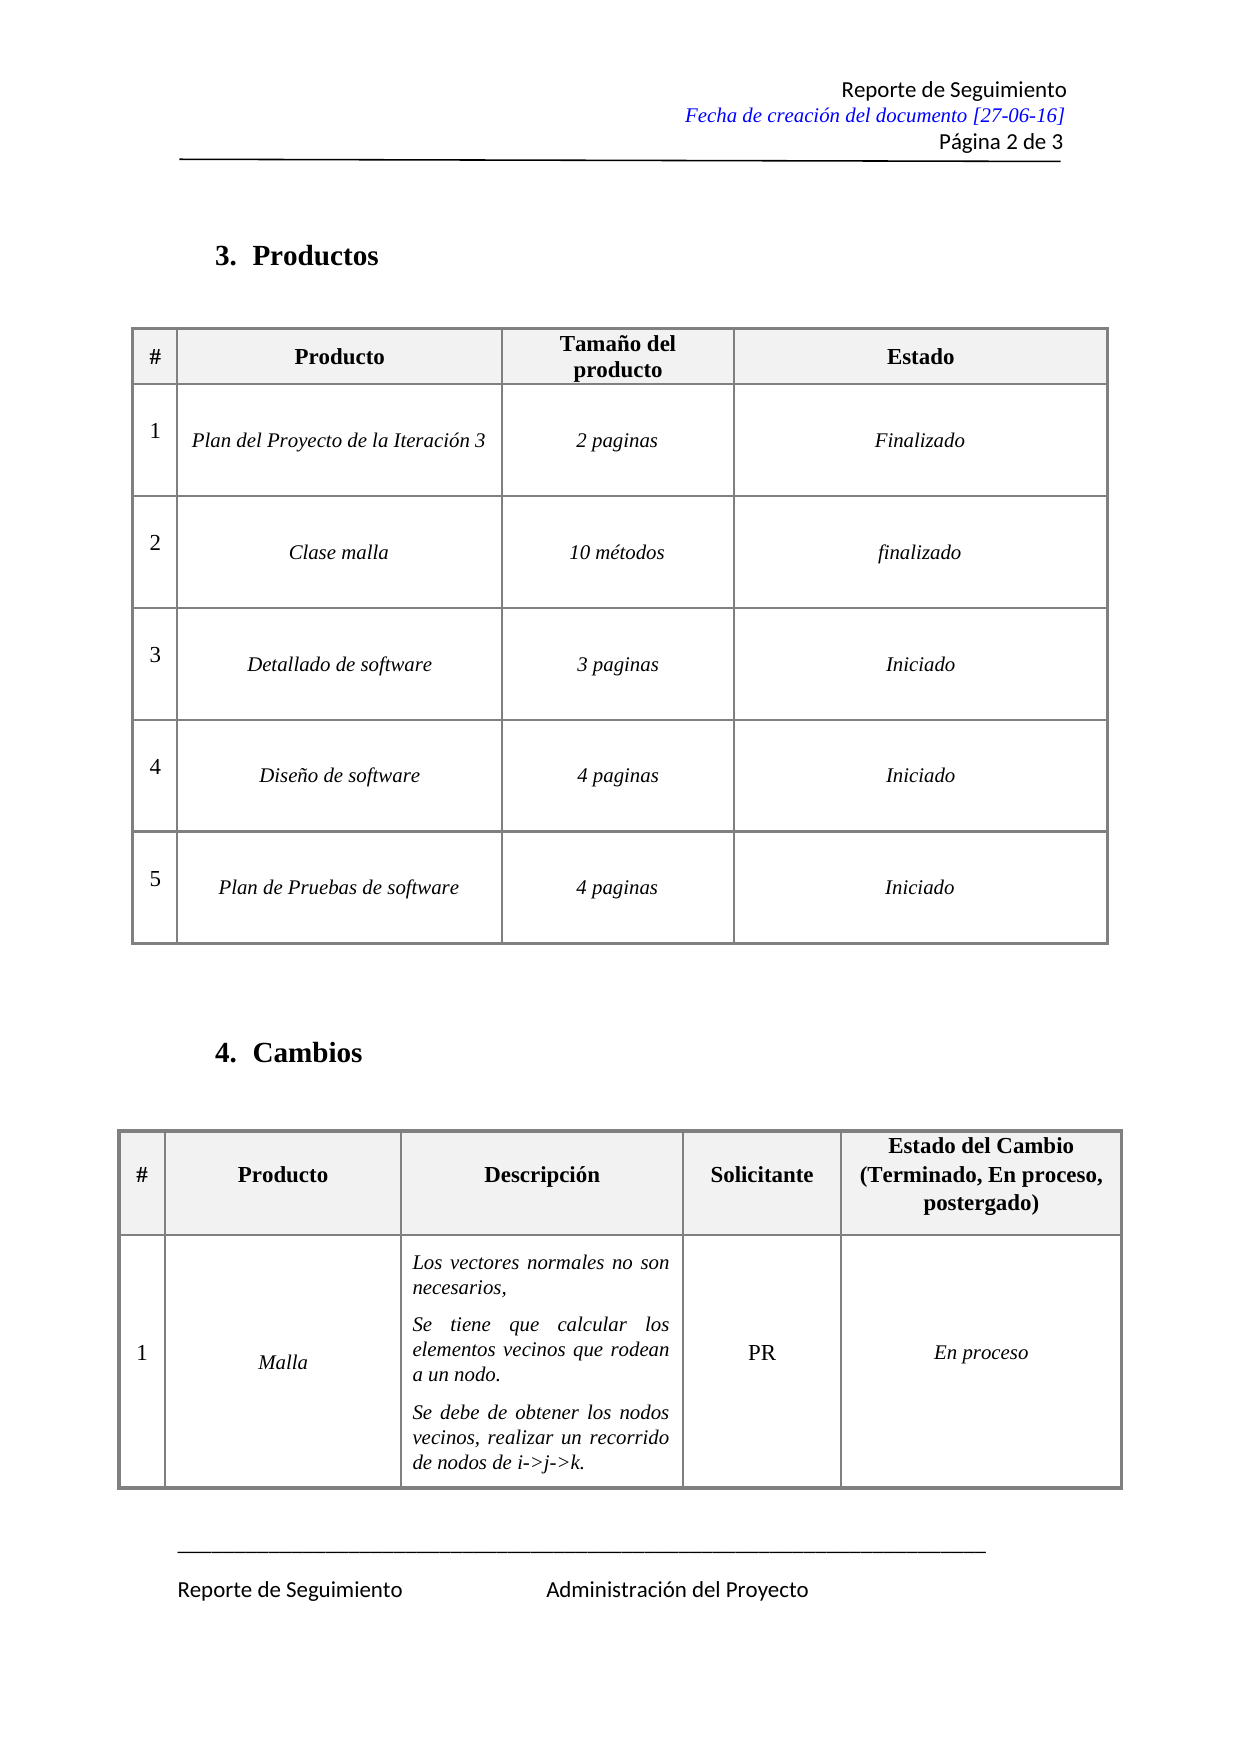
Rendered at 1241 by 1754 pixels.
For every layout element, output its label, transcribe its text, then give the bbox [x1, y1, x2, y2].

table_cell 4 paginas [503, 833, 733, 942]
table_cell 2 paginas [503, 385, 733, 495]
table_cell 1 [134, 385, 176, 495]
table_header Tamaño del producto [503, 330, 733, 383]
table_header Producto [178, 330, 501, 383]
table_cell 2 [134, 497, 176, 607]
table_cell 4 [134, 721, 176, 830]
table_cell Plan del Proyecto de la Iteración 3 [178, 385, 501, 495]
table_cell Los vectores normales no son necesarios, Se tiene que calcular los elementos vecinos que rodean a un nodo. Se debe de obtener los nodos vecinos, realizar un recorrido de nodos de i->j->k. [402, 1236, 682, 1486]
table_header Estado [735, 330, 1106, 383]
table_header # [121, 1133, 164, 1234]
table_cell PR [684, 1236, 840, 1486]
table_cell Iniciado [735, 609, 1106, 718]
table_cell Iniciado [735, 833, 1106, 942]
table_header Producto [166, 1133, 400, 1234]
table_cell 10 métodos [503, 497, 733, 607]
table_cell 3 paginas [503, 609, 733, 718]
table_cell 4 paginas [503, 721, 733, 830]
list Cambios [215, 1036, 1063, 1069]
table_cell Iniciado [735, 721, 1106, 830]
table_cell Finalizado [735, 385, 1106, 495]
table_cell Diseño de software [178, 721, 501, 830]
table_cell 5 [134, 833, 176, 942]
table_cell 1 [121, 1236, 164, 1486]
table_cell 3 [134, 609, 176, 718]
table_header Estado del Cambio (Terminado, En proceso, postergado) [842, 1133, 1120, 1234]
list Productos [215, 238, 1063, 272]
table_cell finalizado [735, 497, 1106, 607]
table_header Descripción [402, 1133, 682, 1234]
table_cell Detallado de software [178, 609, 501, 718]
table_header # [134, 330, 176, 383]
table_cell Malla [166, 1236, 400, 1486]
table_cell Clase malla [178, 497, 501, 607]
table_cell Plan de Pruebas de software [178, 833, 501, 942]
table_header Solicitante [684, 1133, 840, 1234]
table_cell En proceso [842, 1236, 1120, 1486]
